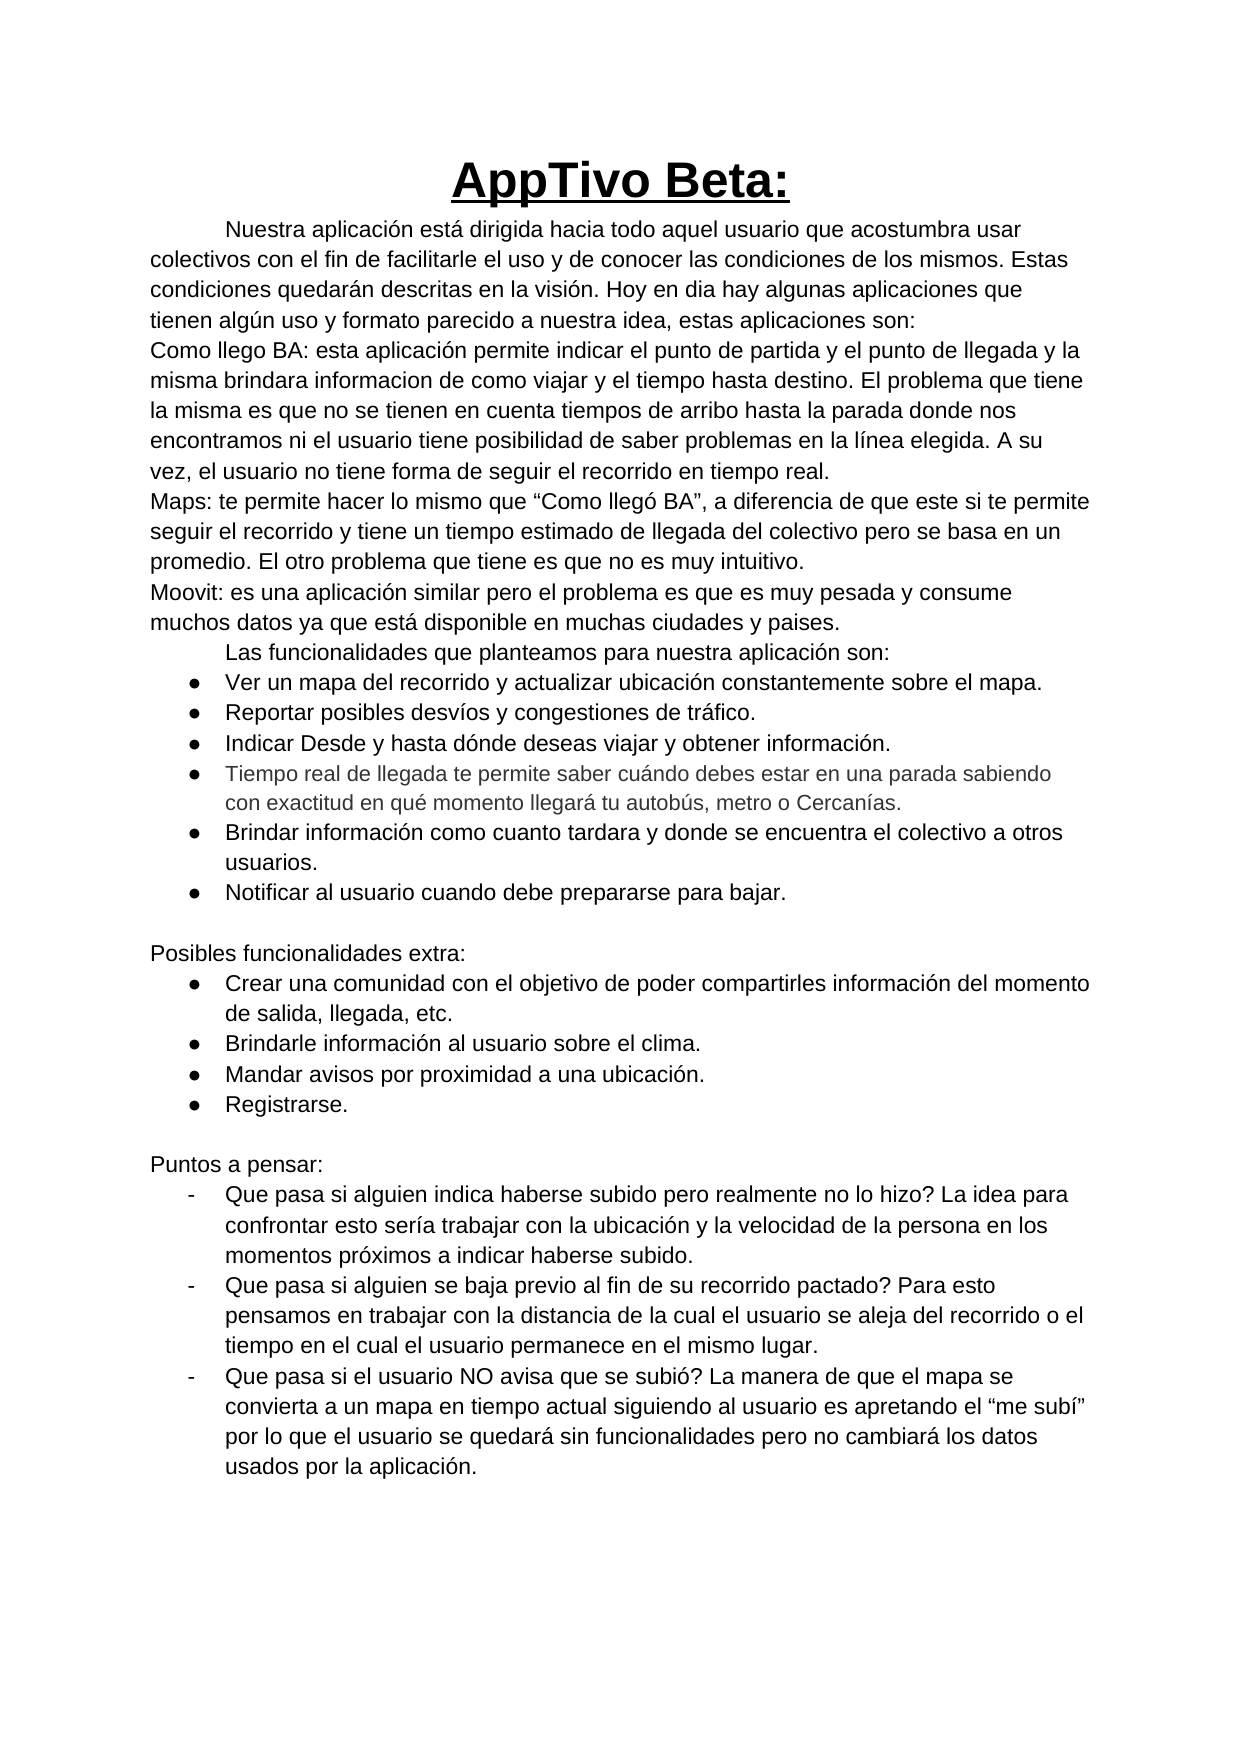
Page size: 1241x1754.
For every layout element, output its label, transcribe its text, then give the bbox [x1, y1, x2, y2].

text Como llego BA: esta aplicación permite indicar el punto de partida y el punto de llegada y la misma brindara informacion de como viajar y el tiempo hasta destino. El problema que tiene la misma es que no se tienen en cuenta tiempos de arribo hasta la parada donde nos encontramos ni el usuario tiene posibilidad de saber problemas en la línea elegida. A su vez, el usuario no tiene forma de seguir el recorrido en tiempo real. [150, 337, 1090, 484]
list Notificar al usuario cuando debe prepararse para bajar. [187, 879, 1090, 906]
list Que pasa si alguien se baja previo al fin de su recorrido pactado? Para esto pensamos en trabajar con la distancia de la cual el usuario se aleja del recorrido o el tiempo en el cual el usuario permanece en el mismo lugar. [187, 1272, 1090, 1359]
list Indicar Desde y hasta dónde deseas viajar y obtener información. [187, 729, 1090, 756]
list Ver un mapa del recorrido y actualizar ubicación constantemente sobre el mapa. [187, 669, 1090, 696]
text Moovit: es una aplicación similar pero el problema es que es muy pesada y consume muchos datos ya que está disponible en muchas ciudades y paises. [150, 578, 1090, 635]
list Crear una comunidad con el objetivo de poder compartirles información del momento de salida, llegada, etc. [187, 970, 1090, 1026]
text Posibles funcionalidades extra: [150, 940, 1090, 966]
list Que pasa si alguien indica haberse subido pero realmente no lo hizo? La idea para confrontar esto sería trabajar con la ubicación y la velocidad de la persona en los momentos próximos a indicar haberse subido. [187, 1181, 1090, 1268]
text Nuestra aplicación está dirigida hacia todo aquel usuario que acostumbra usar colectivos con el fin de facilitarle el uso y de conocer las condiciones de los mismos. Estas condiciones quedarán descritas en la visión. Hoy en dia hay algunas aplicaciones que tienen algún uso y formato parecido a nuestra idea, estas aplicaciones son: [150, 216, 1090, 333]
list Brindarle información al usuario sobre el clima. [187, 1030, 1090, 1057]
list Mandar avisos por proximidad a una ubicación. [187, 1061, 1090, 1087]
text Maps: te permite hacer lo mismo que “Como llegó BA”, a diferencia de que este si te permite seguir el recorrido y tiene un tiempo estimado de llegada del colectivo pero se basa en un promedio. El otro problema que tiene es que no es muy intuitivo. [150, 488, 1090, 575]
list Brindar información como cuanto tardara y donde se encuentra el colectivo a otros usuarios. [187, 819, 1090, 875]
list Reportar posibles desvíos y congestiones de tráfico. [187, 699, 1090, 726]
list Que pasa si el usuario NO avisa que se subió? La manera de que el mapa se convierta a un mapa en tiempo actual siguiendo al usuario es apretando el “me subí” por lo que el usuario se quedará sin funcionalidades pero no cambiará los datos usados por la aplicación. [187, 1363, 1090, 1479]
text Las funcionalidades que planteamos para nuestra aplicación son: [150, 639, 1090, 665]
text Puntos a pensar: [150, 1151, 1090, 1177]
text AppTivo Beta: [150, 150, 1090, 207]
list Tiempo real de llegada te permite saber cuándo debes estar en una parada sabiendo con exactitud en qué momento llegará tu autobús, metro o Cercanías. [187, 760, 1090, 815]
list Registrarse. [187, 1091, 1090, 1117]
